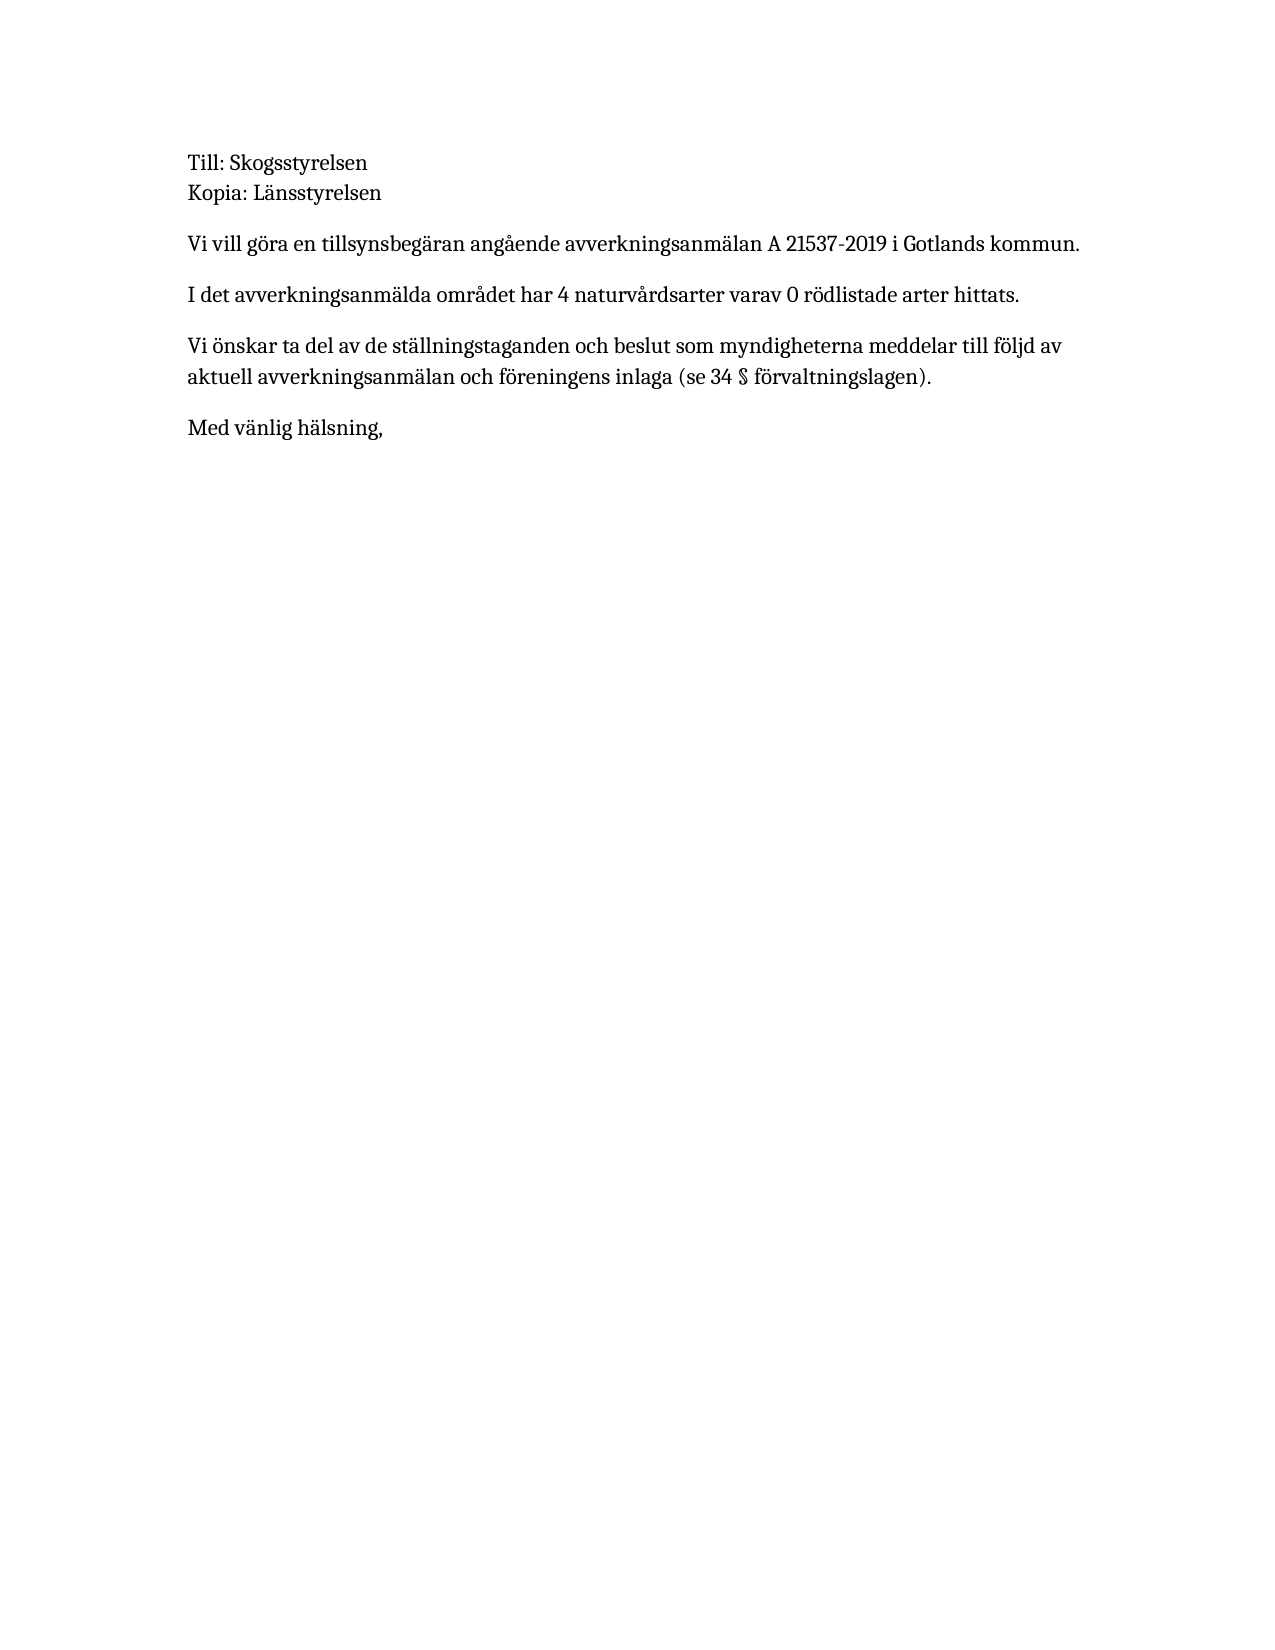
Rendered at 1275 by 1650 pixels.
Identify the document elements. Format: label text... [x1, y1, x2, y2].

text Till: Skogsstyrelsen Kopia: Länsstyrelsen [187, 150, 1087, 207]
text Med vänlig hälsning, [187, 414, 1087, 471]
text Vi vill göra en tillsynsbegäran angående avverkningsanmälan A 21537-2019 i Gotlands kommun. [187, 231, 1087, 258]
text Vi önskar ta del av de ställningstaganden och beslut som myndigheterna meddelar till följd av aktuell avverkningsanmälan och föreningens inlaga (se 34 § förvaltningslagen). [187, 333, 1087, 390]
text I det avverkningsanmälda området har 4 naturvårdsarter varav 0 rödlistade arter hittats. [187, 282, 1087, 309]
